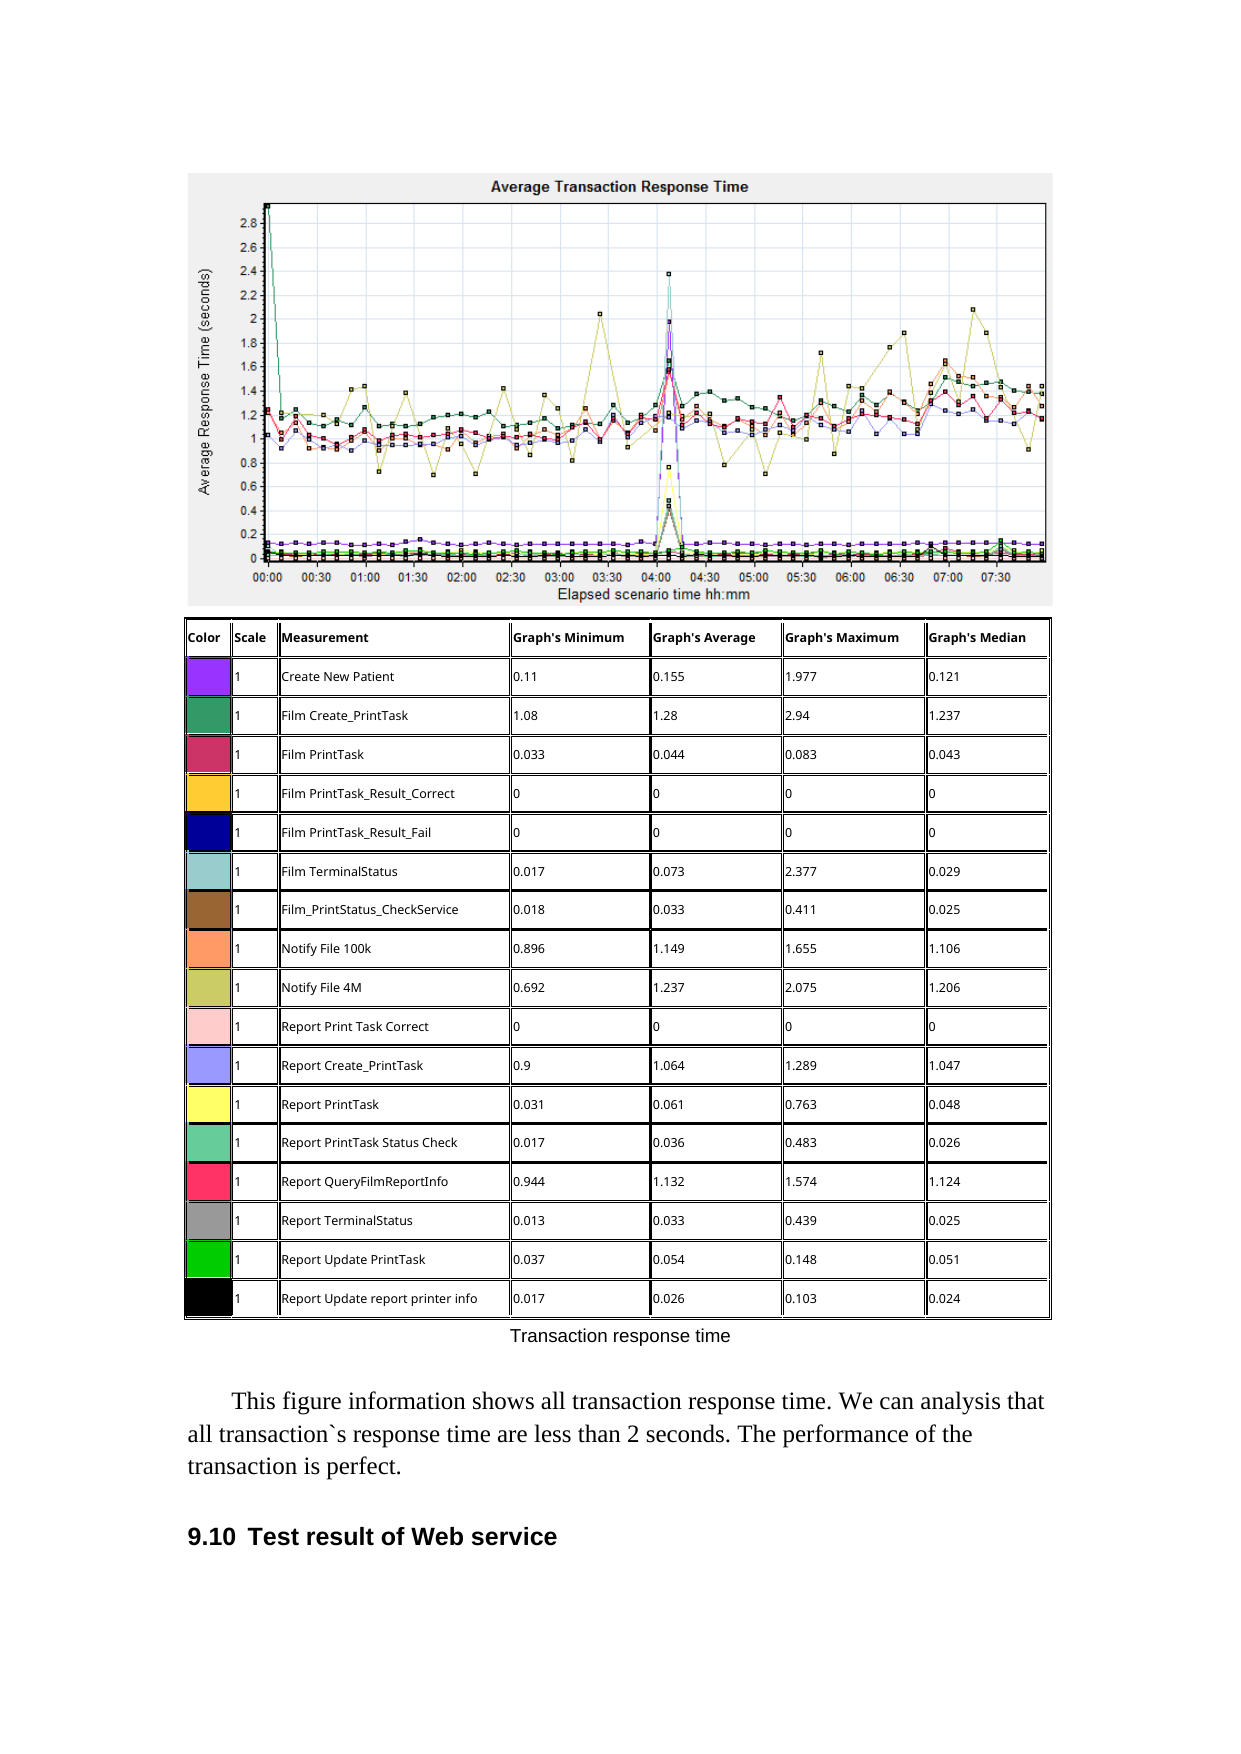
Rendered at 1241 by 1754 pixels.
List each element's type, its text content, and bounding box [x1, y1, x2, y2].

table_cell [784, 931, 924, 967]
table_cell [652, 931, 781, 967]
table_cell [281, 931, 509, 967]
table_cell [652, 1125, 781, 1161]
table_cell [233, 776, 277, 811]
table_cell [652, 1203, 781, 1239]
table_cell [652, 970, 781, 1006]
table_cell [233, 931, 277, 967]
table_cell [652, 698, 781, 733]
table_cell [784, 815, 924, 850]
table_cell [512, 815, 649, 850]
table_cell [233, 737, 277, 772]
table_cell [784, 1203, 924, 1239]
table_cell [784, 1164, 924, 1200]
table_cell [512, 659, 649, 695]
picture [187, 173, 1053, 606]
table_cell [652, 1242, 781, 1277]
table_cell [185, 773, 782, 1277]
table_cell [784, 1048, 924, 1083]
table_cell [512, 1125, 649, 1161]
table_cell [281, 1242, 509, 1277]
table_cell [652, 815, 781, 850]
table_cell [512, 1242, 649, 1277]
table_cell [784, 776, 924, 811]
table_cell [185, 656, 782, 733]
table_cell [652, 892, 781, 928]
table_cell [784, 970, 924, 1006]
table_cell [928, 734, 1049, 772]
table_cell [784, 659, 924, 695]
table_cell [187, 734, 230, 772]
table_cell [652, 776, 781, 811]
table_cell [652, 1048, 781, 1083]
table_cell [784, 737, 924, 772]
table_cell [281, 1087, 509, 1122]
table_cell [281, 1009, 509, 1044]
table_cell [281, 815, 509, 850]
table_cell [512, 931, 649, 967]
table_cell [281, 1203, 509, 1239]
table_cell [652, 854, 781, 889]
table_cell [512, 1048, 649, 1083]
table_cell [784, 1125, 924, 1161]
subtitle Test result of Web service [187, 1519, 1053, 1552]
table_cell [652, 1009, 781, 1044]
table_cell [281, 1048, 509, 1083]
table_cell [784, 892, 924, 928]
text This figure information shows all transaction response time. We can analysis that all transaction`s response time are less than 2 seconds. The performance of the transaction is perfect. [187, 1384, 1053, 1482]
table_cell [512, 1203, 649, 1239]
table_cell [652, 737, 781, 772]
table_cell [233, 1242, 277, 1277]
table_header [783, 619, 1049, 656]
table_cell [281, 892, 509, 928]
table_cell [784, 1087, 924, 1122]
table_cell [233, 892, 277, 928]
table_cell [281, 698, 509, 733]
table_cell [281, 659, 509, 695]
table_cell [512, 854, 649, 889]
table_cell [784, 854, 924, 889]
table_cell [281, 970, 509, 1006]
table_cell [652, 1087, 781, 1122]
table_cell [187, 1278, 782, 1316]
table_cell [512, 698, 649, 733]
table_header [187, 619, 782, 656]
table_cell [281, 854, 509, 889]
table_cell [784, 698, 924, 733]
text Transaction response time [187, 1319, 1053, 1352]
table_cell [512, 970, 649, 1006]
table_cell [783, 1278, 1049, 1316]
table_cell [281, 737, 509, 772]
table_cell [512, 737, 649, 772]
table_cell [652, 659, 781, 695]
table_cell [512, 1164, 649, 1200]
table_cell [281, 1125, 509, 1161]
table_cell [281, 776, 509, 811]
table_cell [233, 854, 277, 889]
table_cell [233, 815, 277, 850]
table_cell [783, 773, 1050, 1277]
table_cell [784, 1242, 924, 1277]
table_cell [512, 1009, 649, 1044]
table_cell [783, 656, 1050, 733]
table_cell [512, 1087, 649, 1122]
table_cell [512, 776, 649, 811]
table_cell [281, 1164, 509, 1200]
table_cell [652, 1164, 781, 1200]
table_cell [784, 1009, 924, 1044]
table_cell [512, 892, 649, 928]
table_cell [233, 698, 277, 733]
